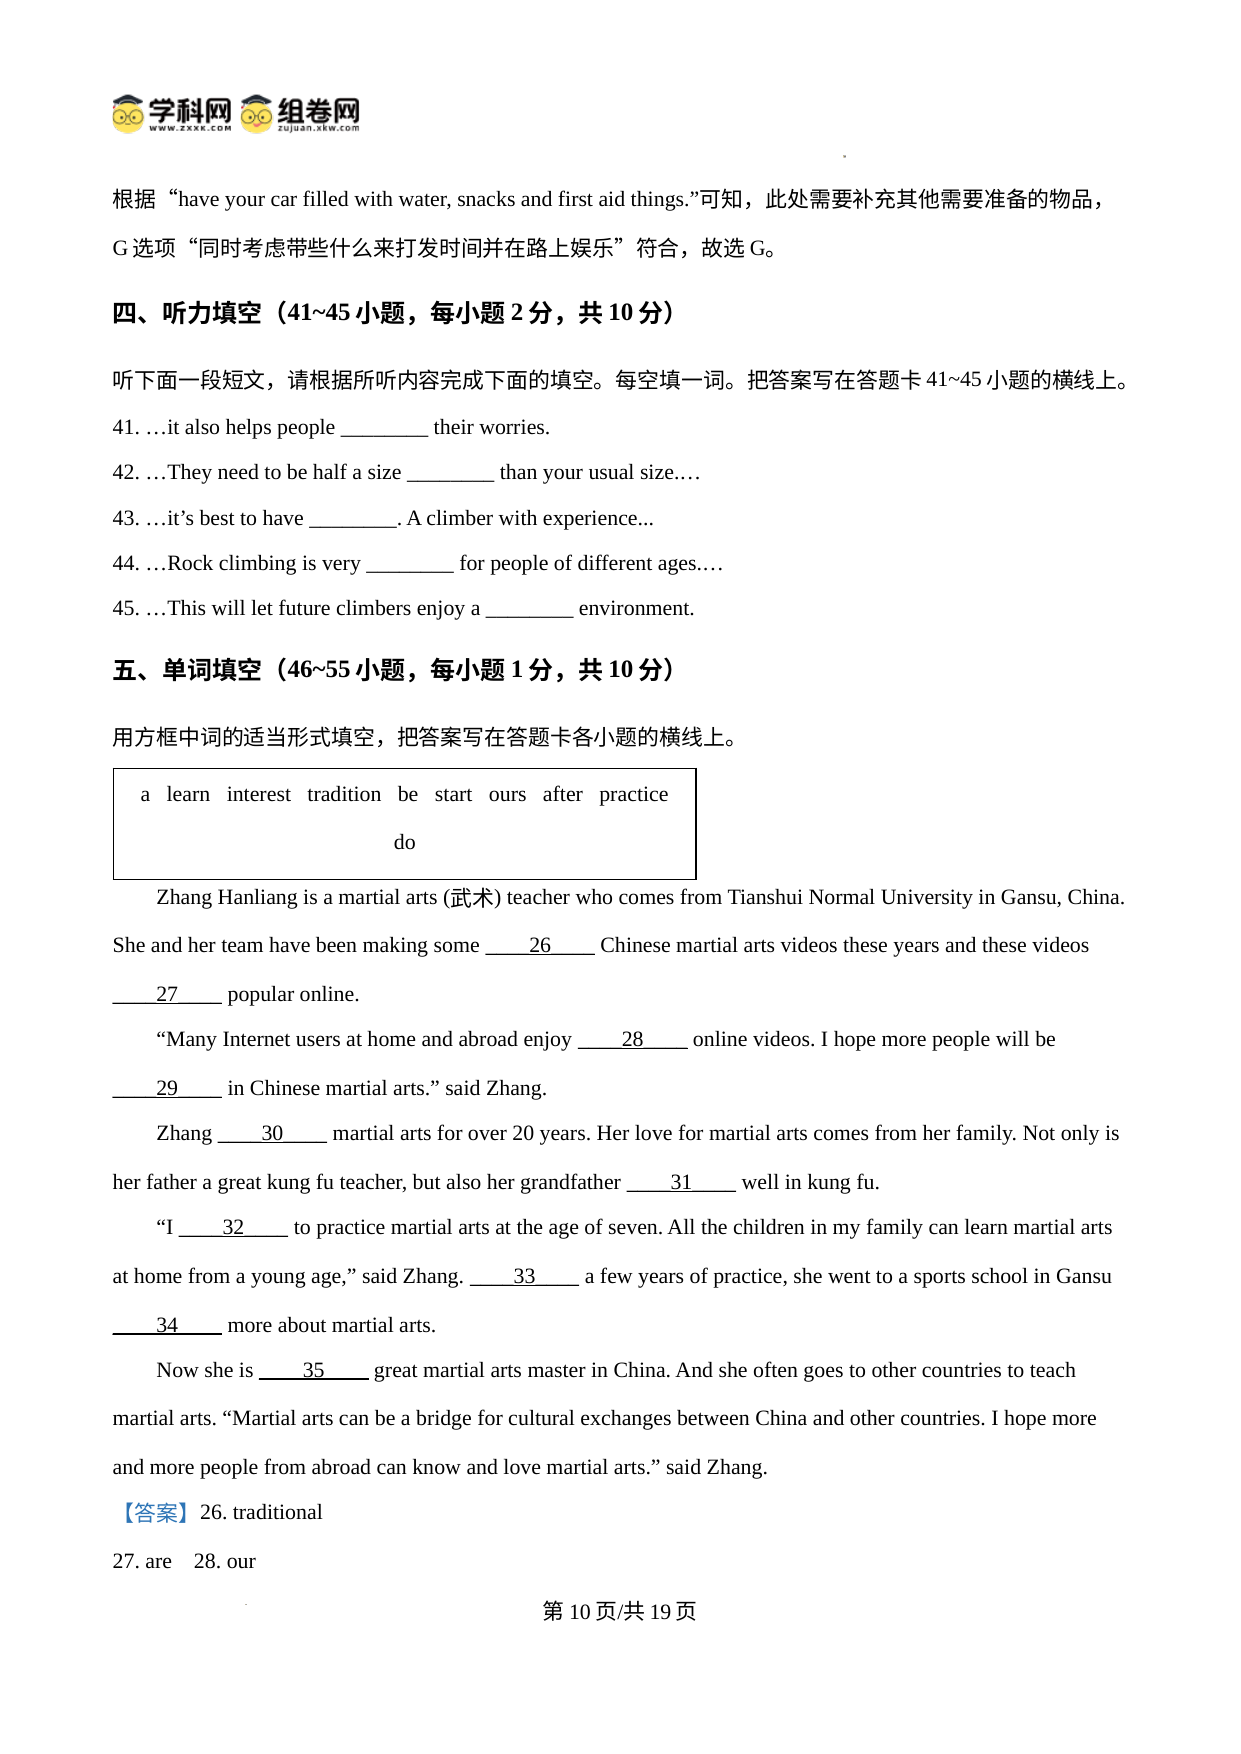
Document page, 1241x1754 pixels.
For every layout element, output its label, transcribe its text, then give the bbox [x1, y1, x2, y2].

picture [112, 90, 231, 138]
text 27. are 28. our [112, 1544, 1128, 1576]
text 45. …This will let future climbers enjoy a ________ environment. [112, 591, 1128, 623]
text 42. …They need to be half a size ________ than your usual size.… [112, 456, 1128, 488]
picture [240, 90, 360, 138]
table_header a learn interest tradition be start ours after practice do [114, 769, 695, 878]
text “I ____32____ to practice martial arts at the age of seven. All the children in my family can learn martial arts at home from a young age,” said Zhang. ____33____ a few years of practice, she went to a sports school in Gansu ____34____ more about martial arts. [112, 1210, 1128, 1340]
text 用方框中词的适当形式填空，把答案写在答题卡各小题的横线上。 [112, 719, 1128, 752]
text 41. …it also helps people ________ their worries. [112, 411, 1128, 443]
text Now she is ____35____ great martial arts master in China. And she often goes to other countries to teach martial arts. “Martial arts can be a bridge for cultural exchanges between China and other countries. I hope more and more people from abroad can know and love martial arts.” said Zhang. [112, 1353, 1128, 1483]
text 五、单词填空（46~55小题，每小题1分，共10分） [112, 636, 1128, 701]
text Zhang Hanliang is a martial arts (武术) teacher who comes from Tianshui Normal University in Gansu, China. She and her team have been making some ____26____ Chinese martial arts videos these years and these videos ____27____ popular online. [112, 880, 1128, 1010]
text 44. …Rock climbing is very ________ for people of different ages.… [112, 546, 1128, 578]
text 根据“have your car filled with water, snacks and first aid things.”可知，此处需要补充其他需要准备的物品，G选项“同时考虑带些什么来打发时间并在路上娱乐”符合，故选G。 [112, 182, 1128, 263]
text 听下面一段短文，请根据所听内容完成下面的填空。每空填一词。把答案写在答题卡41~45小题的横线上。 [112, 362, 1128, 395]
text 43. …it’s best to have ________. A climber with experience... [112, 501, 1128, 533]
text 【答案】26. traditional [112, 1496, 1128, 1528]
text “Many Internet users at home and abroad enjoy ____28____ online videos. I hope more people will be ____29____ in Chinese martial arts.” said Zhang. [112, 1023, 1128, 1104]
text Zhang ____30____ martial arts for over 20 years. Her love for martial arts comes from her family. Not only is her father a great kung fu teacher, but also her grandfather ____31____ well in kung fu. [112, 1117, 1128, 1198]
text 四、听力填空（41~45小题，每小题2分，共10分） [112, 279, 1128, 344]
